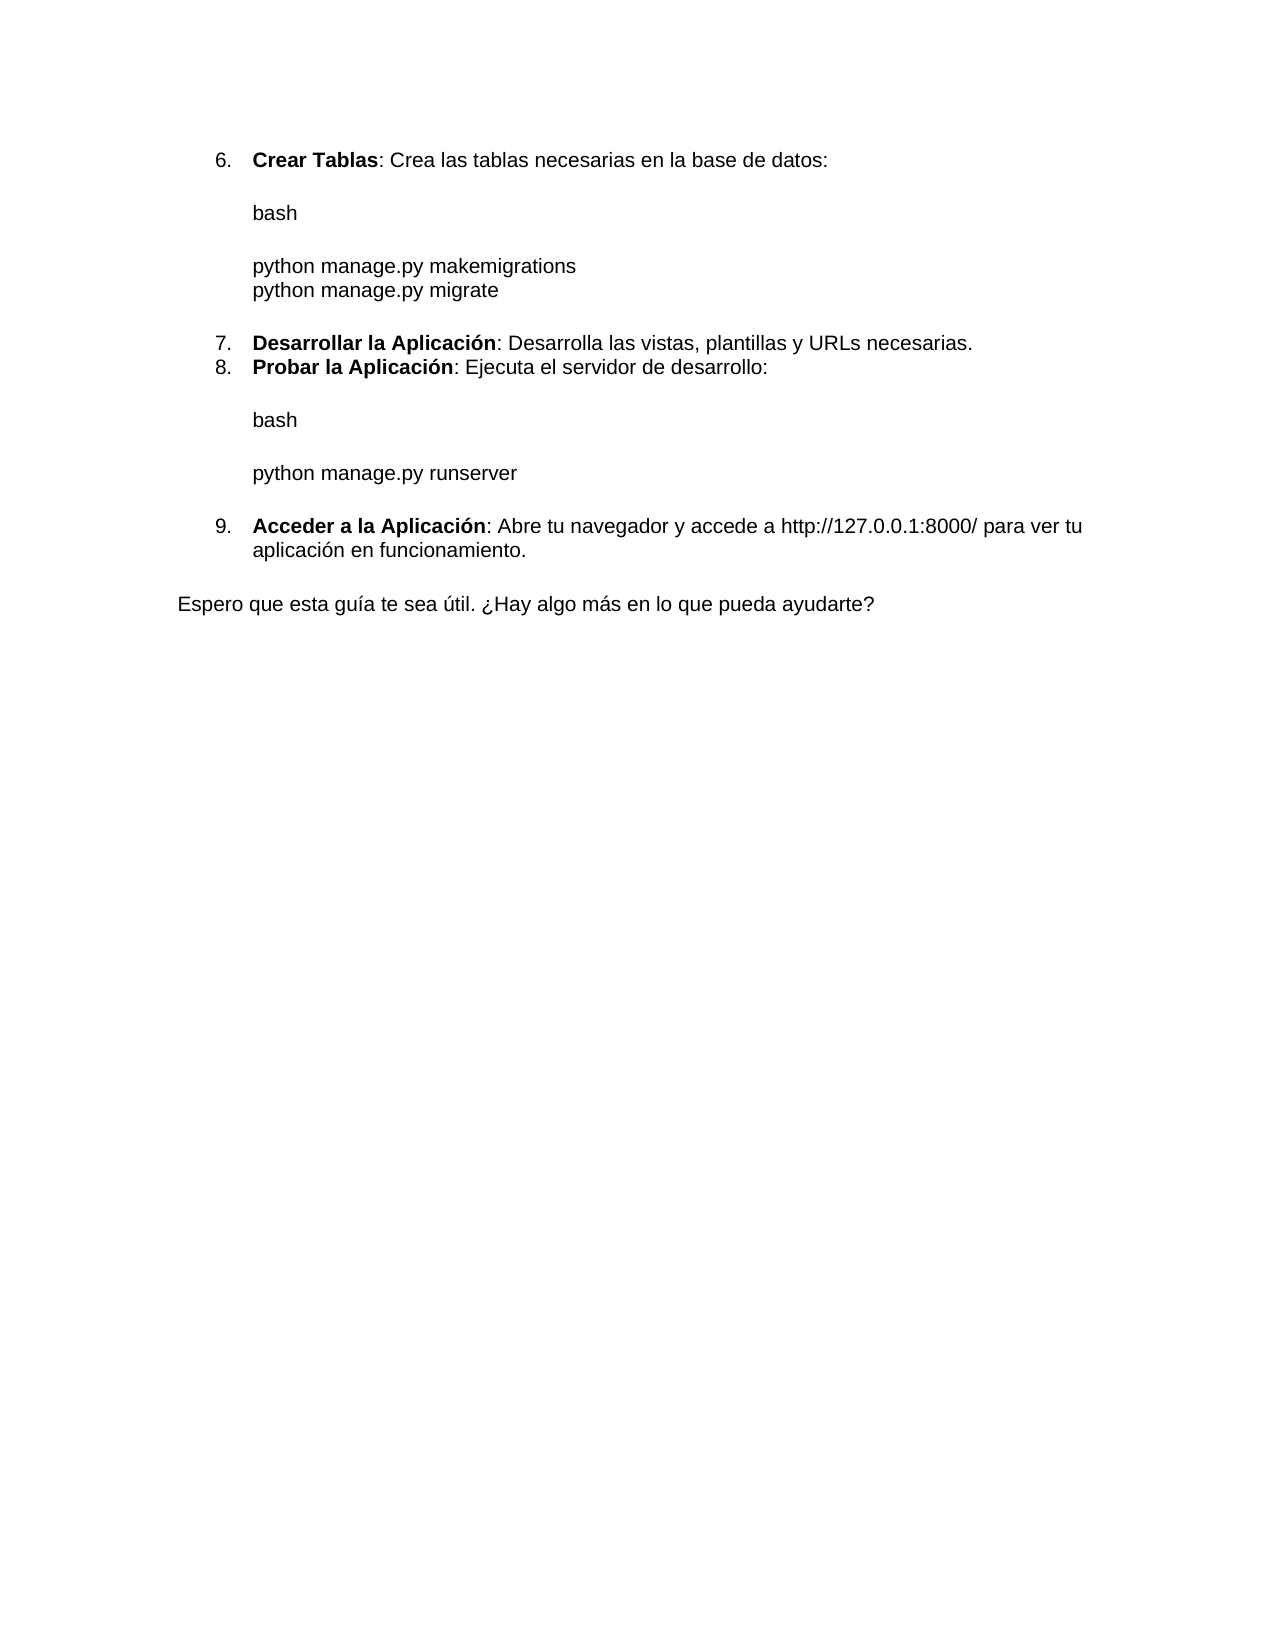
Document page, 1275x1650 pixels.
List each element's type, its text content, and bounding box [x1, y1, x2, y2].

text bash [252, 201, 1098, 225]
list Desarrollar la Aplicación: Desarrolla las vistas, plantillas y URLs necesarias. [215, 331, 1098, 355]
text Espero que esta guía te sea útil. ¿Hay algo más en lo que pueda ayudarte? [177, 591, 1098, 615]
text bash [252, 408, 1098, 432]
text python manage.py runserver [252, 461, 1098, 485]
list Probar la Aplicación: Ejecuta el servidor de desarrollo: [215, 355, 1098, 379]
list Crear Tablas: Crea las tablas necesarias en la base de datos: [215, 148, 1098, 172]
text python manage.py makemigrations [252, 254, 1098, 278]
list Acceder a la Aplicación: Abre tu navegador y accede a http://127.0.0.1:8000/ para ver tu aplicación en funcionamiento. [215, 514, 1098, 562]
text python manage.py migrate [252, 278, 1098, 302]
